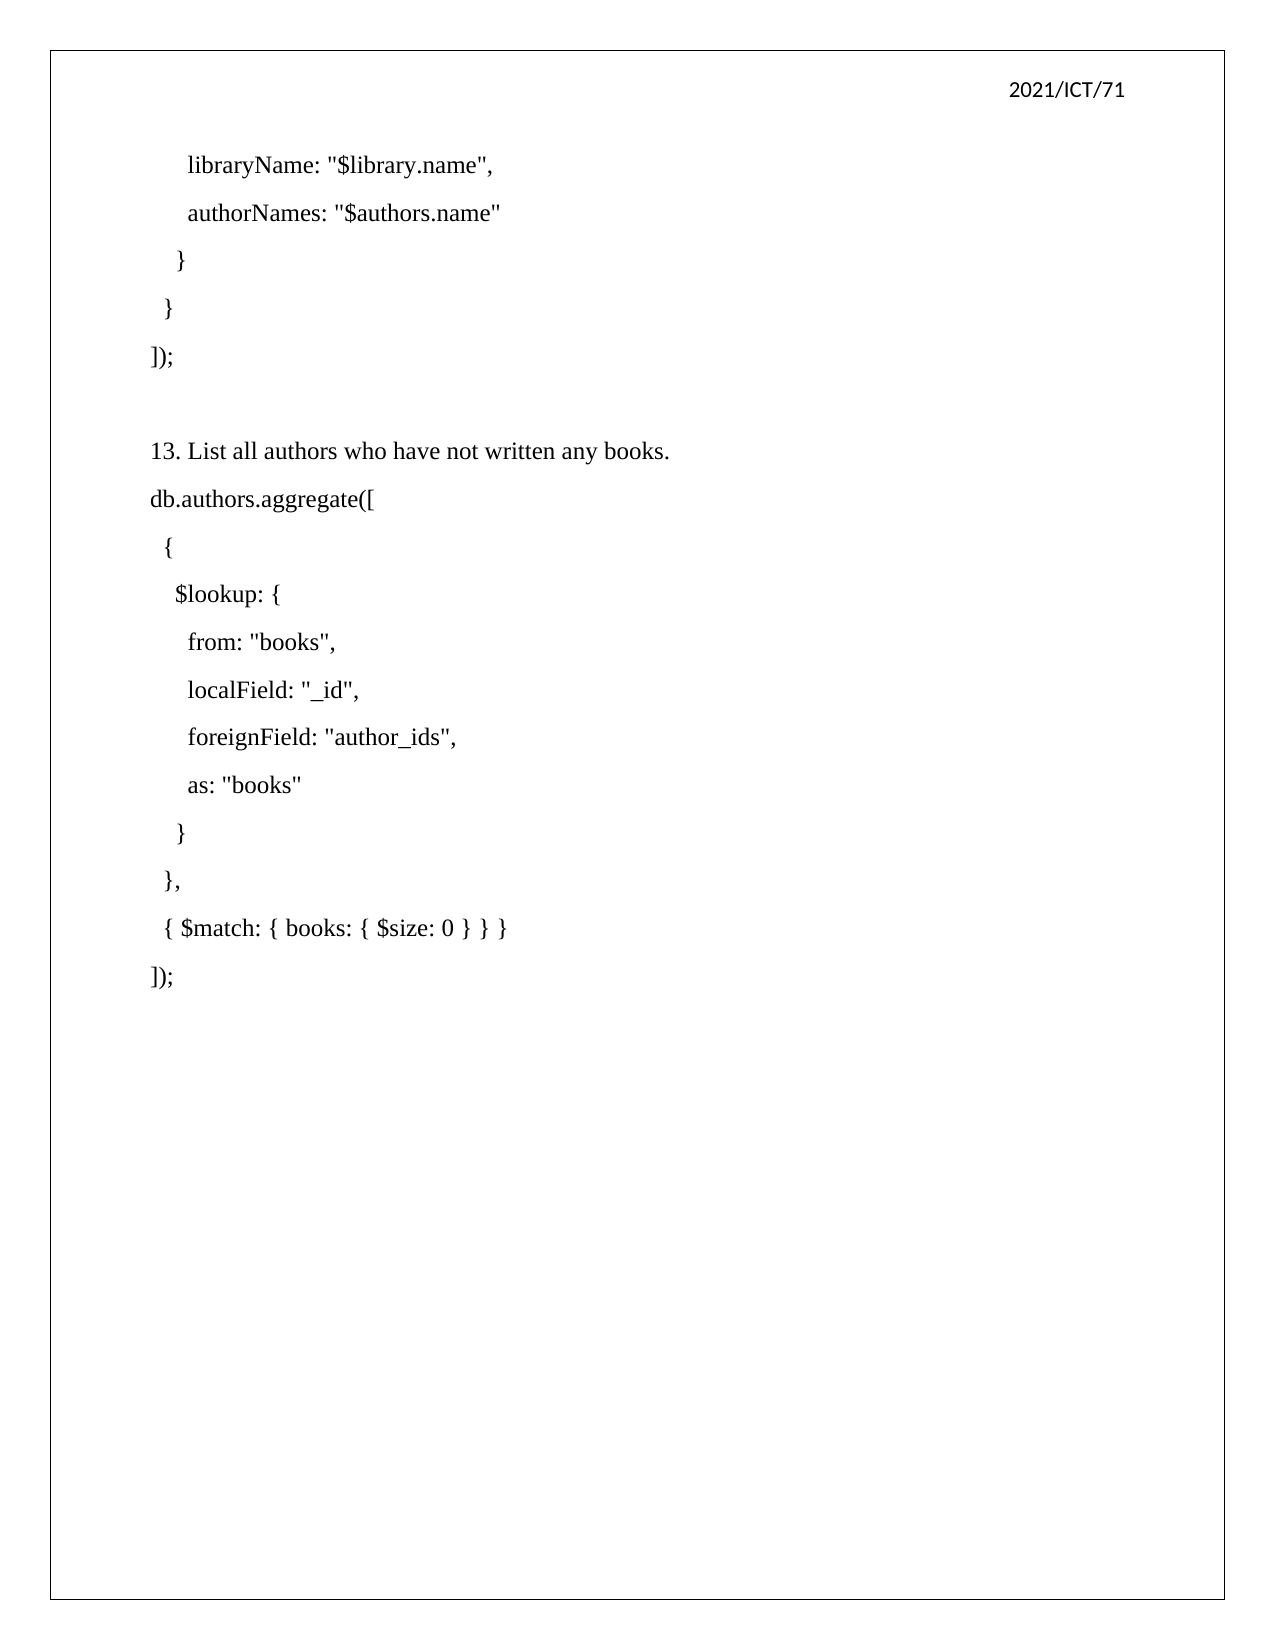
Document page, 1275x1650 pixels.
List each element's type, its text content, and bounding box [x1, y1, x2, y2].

text } [150, 818, 1125, 847]
text ]); [150, 961, 1125, 990]
text }, [150, 866, 1125, 894]
text authorNames: "$authors.name" [150, 198, 1125, 226]
text as: "books" [150, 770, 1125, 799]
text } [150, 245, 1125, 274]
text db.authors.aggregate([ [150, 484, 1125, 513]
text localField: "_id", [150, 675, 1125, 703]
text ]); [150, 341, 1125, 369]
text } [150, 293, 1125, 322]
text { [150, 532, 1125, 560]
text foreignField: "author_ids", [150, 722, 1125, 751]
text libraryName: "$library.name", [150, 150, 1125, 179]
text from: "books", [150, 627, 1125, 656]
text { $match: { books: { $size: 0 } } } [150, 913, 1125, 942]
text 13. List all authors who have not written any books. [150, 436, 1125, 465]
text $lookup: { [150, 579, 1125, 608]
